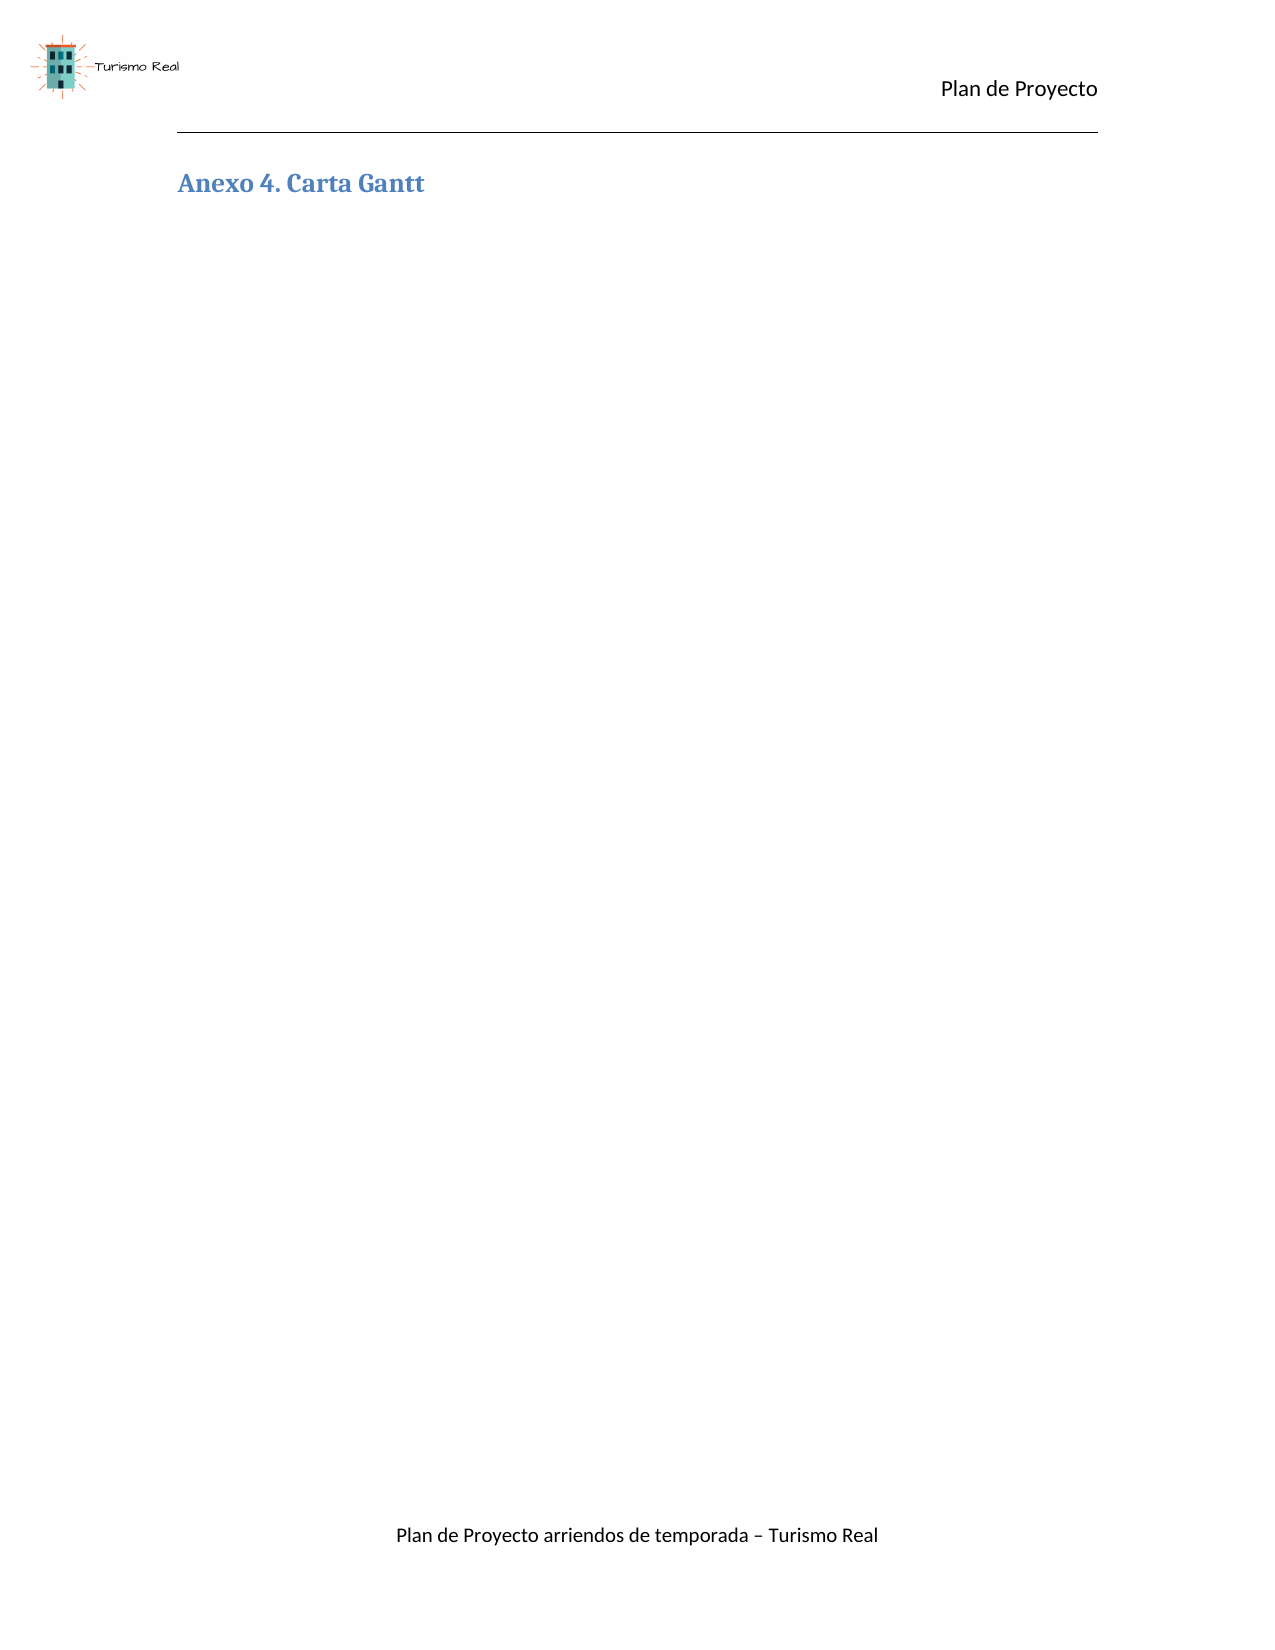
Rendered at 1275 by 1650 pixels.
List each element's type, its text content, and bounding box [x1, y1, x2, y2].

subtitle Anexo 4. Carta Gantt [177, 168, 1098, 200]
picture [28, 9, 183, 164]
